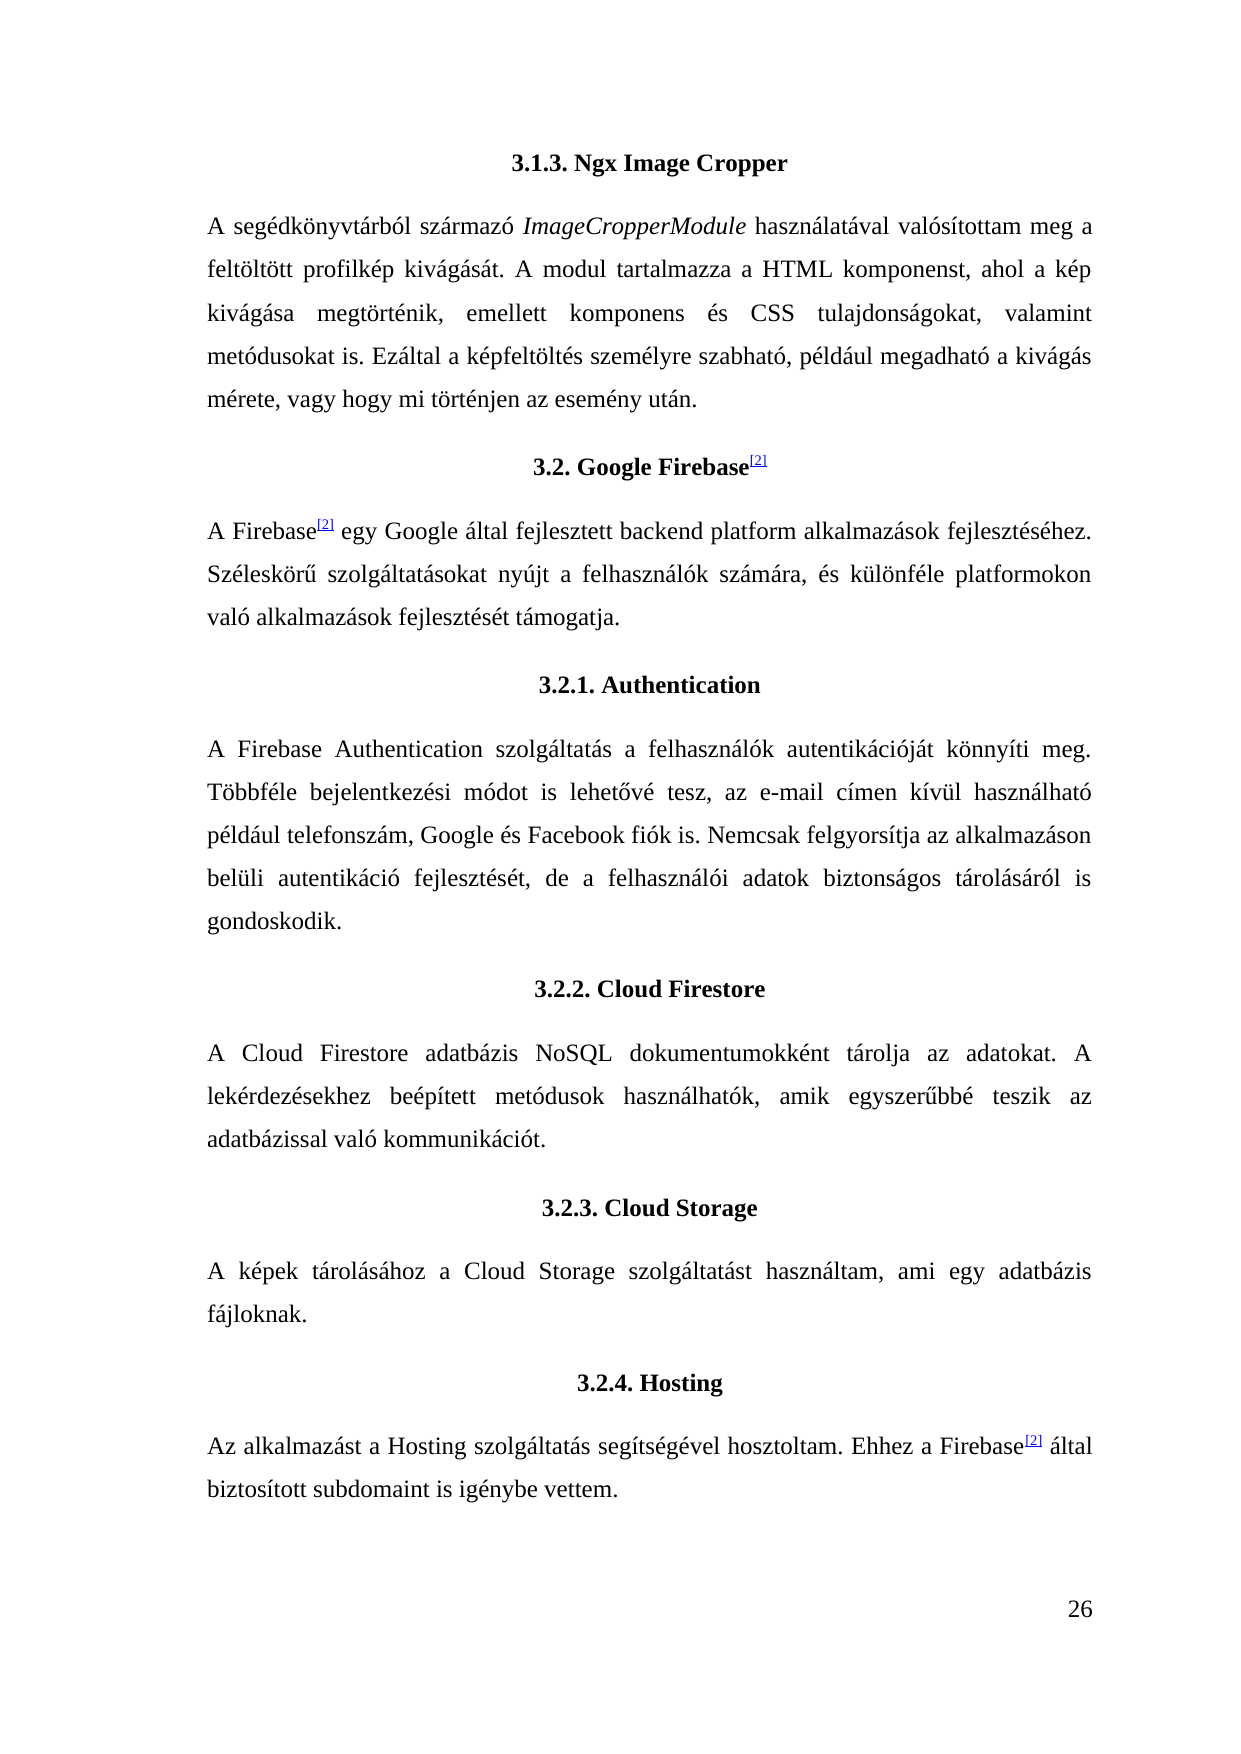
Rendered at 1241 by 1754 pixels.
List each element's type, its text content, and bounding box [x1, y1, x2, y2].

text Az alkalmazást a Hosting szolgáltatás segítségével hosztoltam. Ehhez a Firebase[2] által biztosított subdomaint is igénybe vettem. [207, 1431, 1092, 1503]
text A segédkönyvtárból származó ImageCropperModule használatával valósítottam meg a feltöltött profilkép kivágását. A modul tartalmazza a HTML komponenst, ahol a kép kivágása megtörténik, emellett komponens és CSS tulajdonságokat, valamint metódusokat is. Ezáltal a képfeltöltés személyre szabható, például megadható a kivágás mérete, vagy hogy mi történjen az esemény után. [207, 211, 1092, 413]
text A Cloud Firestore adatbázis NoSQL dokumentumokként tárolja az adatokat. A lekérdezésekhez beépített metódusok használhatók, amik egyszerűbbé teszik az adatbázissal való kommunikációt. [207, 1038, 1092, 1153]
text A Firebase Authentication szolgáltatás a felhasználók autentikációját könnyíti meg. Többféle bejelentkezési módot is lehetővé tesz, az e-mail címen kívül használható például telefonszám, Google és Facebook fiók is. Nemcsak felgyorsítja az alkalmazáson belüli autentikáció fejlesztését, de a felhasználói adatok biztonságos tárolásáról is gondoskodik. [207, 734, 1092, 935]
subtitle 3.2. Google Firebase[2] [207, 452, 1092, 481]
subtitle 3.2.2. Cloud Firestore [207, 974, 1092, 1003]
text A képek tárolásához a Cloud Storage szolgáltatást használtam, ami egy adatbázis fájloknak. [207, 1256, 1092, 1328]
subtitle 3.2.1. Authentication [207, 670, 1092, 699]
subtitle 3.1.3. Ngx Image Cropper [207, 148, 1092, 176]
subtitle 3.2.3. Cloud Storage [207, 1193, 1092, 1221]
text A Firebase[2] egy Google által fejlesztett backend platform alkalmazások fejlesztéséhez. Széleskörű szolgáltatásokat nyújt a felhasználók számára, és különféle platformokon való alkalmazások fejlesztését támogatja. [207, 516, 1092, 631]
subtitle 3.2.4. Hosting [207, 1368, 1092, 1396]
